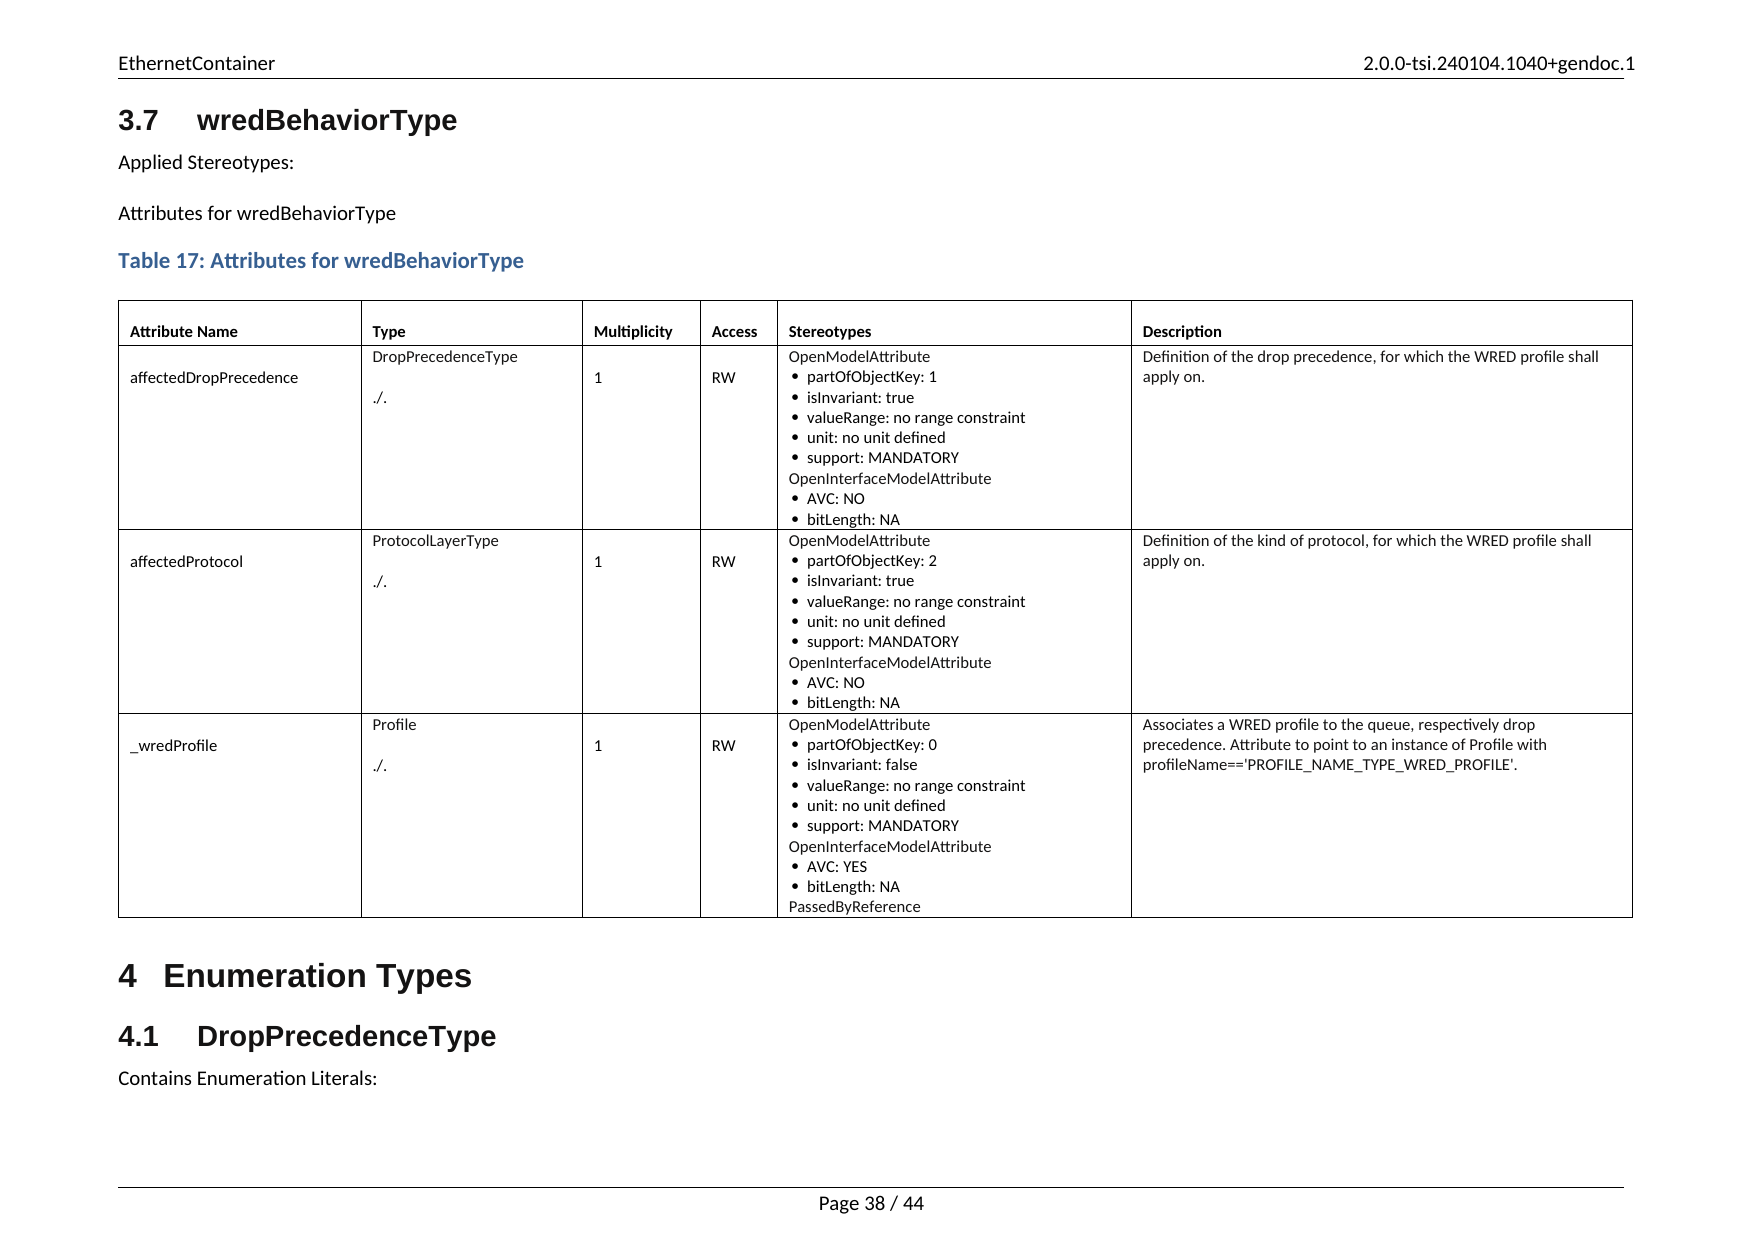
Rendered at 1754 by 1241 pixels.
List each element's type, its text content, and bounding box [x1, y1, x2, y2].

table_header Description [1132, 301, 1632, 345]
table_cell Profile ./. [362, 714, 582, 917]
table_cell Definition of the kind of protocol, for which the WRED profile shall apply on. [1132, 530, 1632, 713]
table_cell RW [701, 714, 777, 917]
table_cell OpenModelAttribute partOfObjectKey: 0 isInvariant: false valueRange: no range constraint unit: no unit defined support: MANDATORY OpenInterfaceModelAttribute AVC: YES bitLength: NA PassedByReference [778, 714, 1131, 917]
table_header Type [362, 301, 582, 345]
table_cell _wredProfile [119, 714, 361, 917]
table_cell DropPrecedenceType ./. [362, 346, 582, 529]
table_cell affectedDropPrecedence [119, 346, 361, 529]
text Table 17: Attributes for wredBehaviorType [118, 246, 1624, 274]
table_cell Definition of the drop precedence, for which the WRED profile shall apply on. [1132, 346, 1632, 529]
table_cell 1 [583, 346, 700, 529]
table_header Multiplicity [583, 301, 700, 345]
table_cell OpenModelAttribute partOfObjectKey: 1 isInvariant: true valueRange: no range constraint unit: no unit defined support: MANDATORY OpenInterfaceModelAttribute AVC: NO bitLength: NA [778, 346, 1131, 529]
table_header Stereotypes [778, 301, 1131, 345]
table_header Attribute Name [119, 301, 361, 345]
text Contains Enumeration Literals: [118, 1065, 1624, 1091]
table_cell RW [701, 346, 777, 529]
table_cell ProtocolLayerType ./. [362, 530, 582, 713]
table_cell affectedProtocol [119, 530, 361, 713]
text Attributes for wredBehaviorType [118, 200, 1624, 226]
table_cell 1 [583, 714, 700, 917]
table_cell Associates a WRED profile to the queue, respectively drop precedence. Attribute to point to an instance of Profile with profileName=='PROFILE_NAME_TYPE_WRED_PROFILE'. [1132, 714, 1632, 917]
table_cell RW [701, 530, 777, 713]
table_header Access [701, 301, 777, 345]
table_cell OpenModelAttribute partOfObjectKey: 2 isInvariant: true valueRange: no range constraint unit: no unit defined support: MANDATORY OpenInterfaceModelAttribute AVC: NO bitLength: NA [778, 530, 1131, 713]
subtitle DropPrecedenceType [118, 1019, 1624, 1053]
subtitle Enumeration Types [118, 956, 1624, 994]
text Applied Stereotypes: [118, 149, 1624, 175]
subtitle wredBehaviorType [118, 103, 1624, 137]
table_cell 1 [583, 530, 700, 713]
